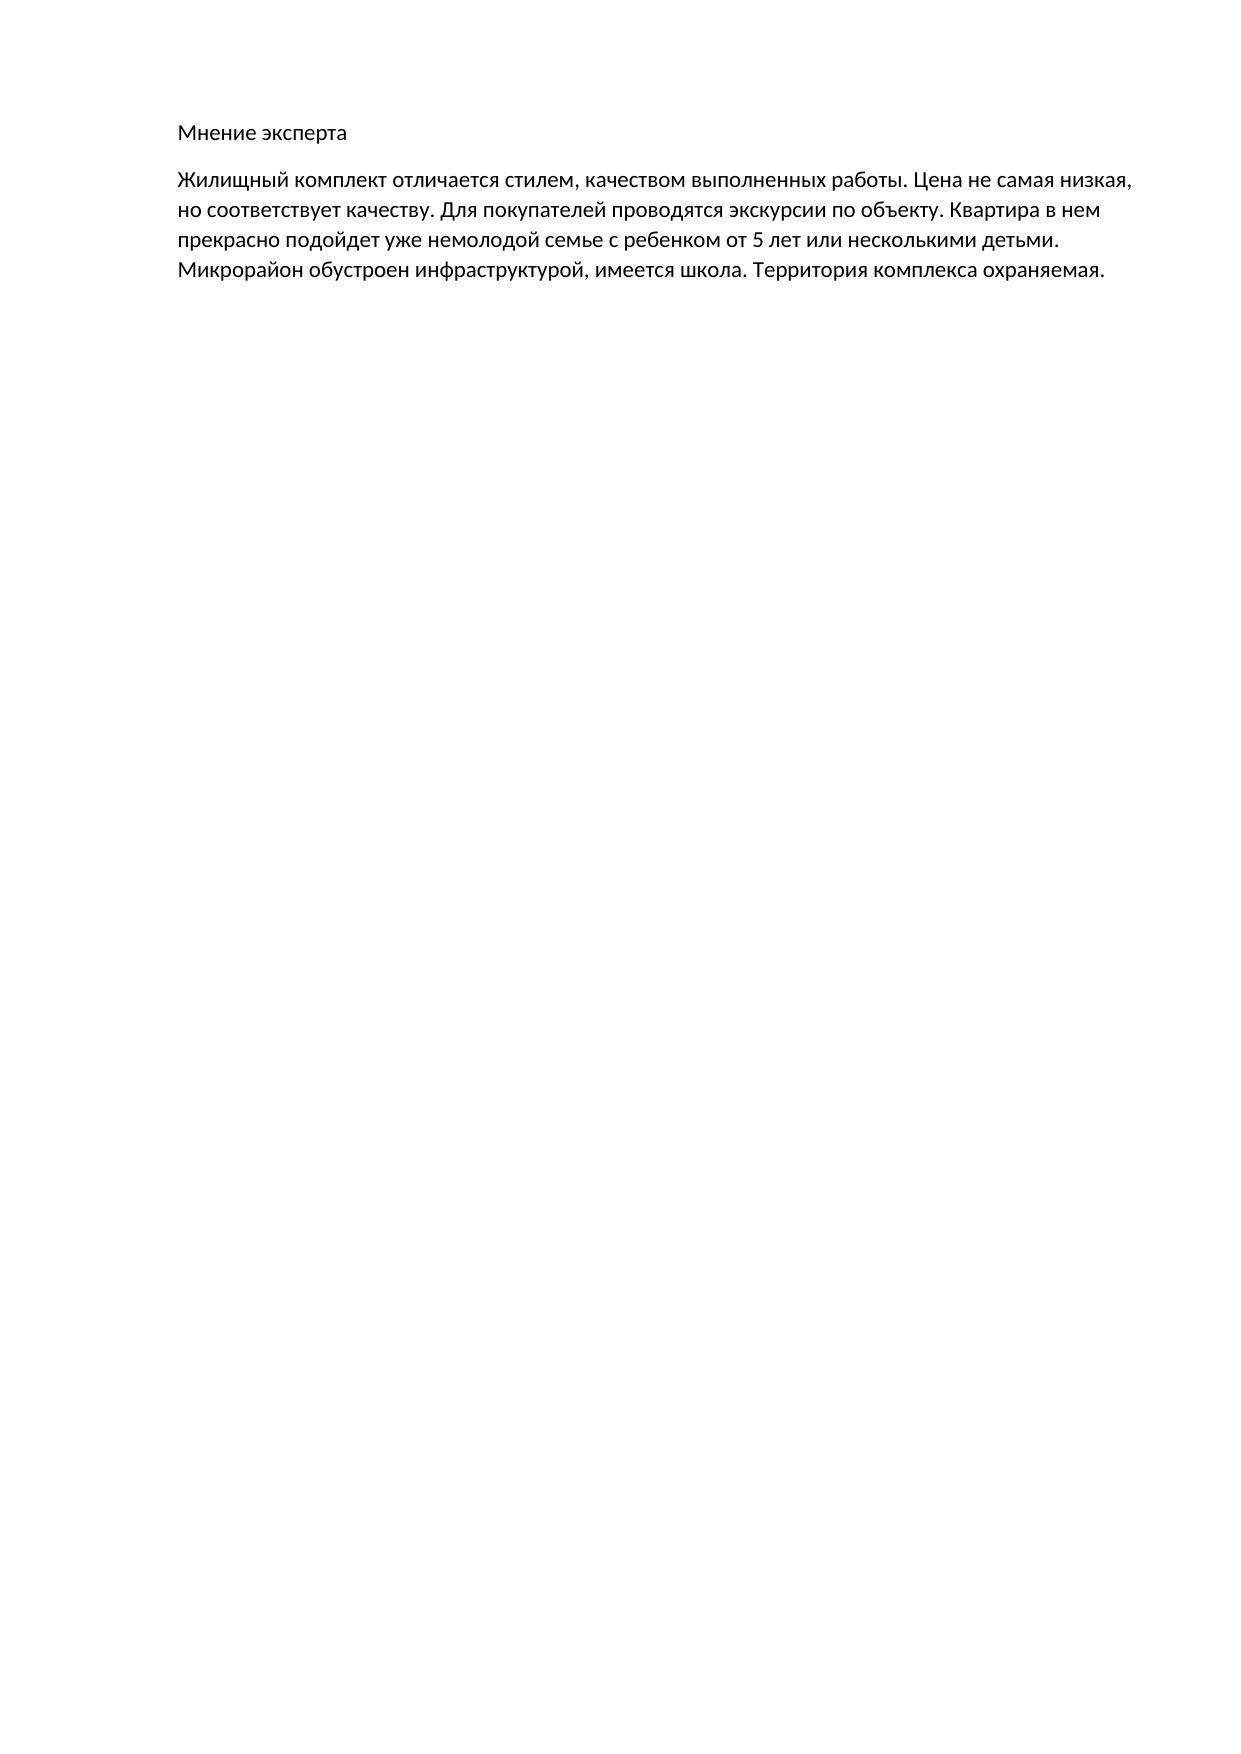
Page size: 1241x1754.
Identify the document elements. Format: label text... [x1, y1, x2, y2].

text Мнение эксперта [177, 118, 1152, 146]
text Жилищный комплект отличается стилем, качеством выполненных работы. Цена не самая низкая, но соответствует качеству. Для покупателей проводятся экскурсии по объекту. Квартира в нем прекрасно подойдет уже немолодой семье с ребенком от 5 лет или несколькими детьми. Микрорайон обустроен инфраструктурой, имеется школа. Территория комплекса охраняемая. [177, 165, 1152, 284]
